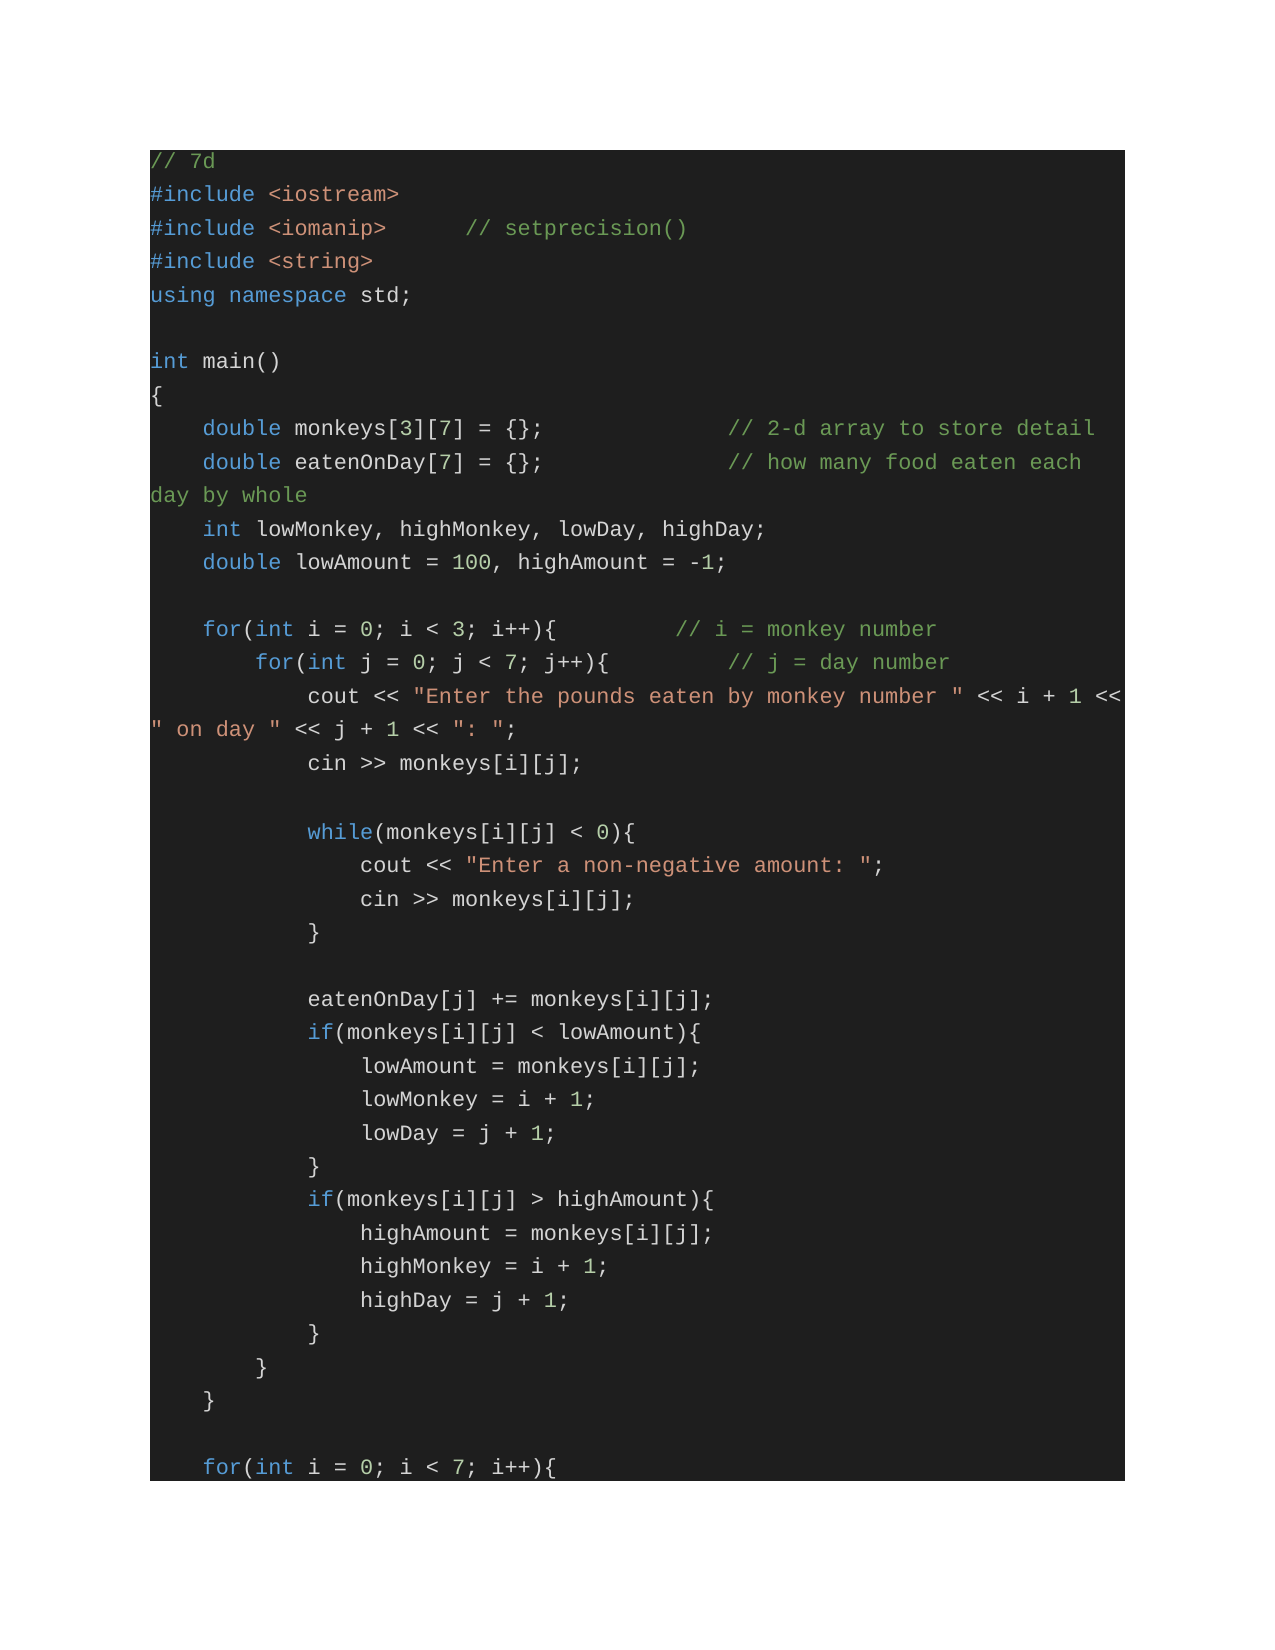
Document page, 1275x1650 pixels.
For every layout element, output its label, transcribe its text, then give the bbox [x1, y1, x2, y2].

text // 7d [150, 150, 1125, 175]
text { [150, 384, 1125, 409]
text #include <iomanip> // setprecision() [150, 217, 1125, 242]
text } [150, 1389, 1125, 1414]
text } [150, 1356, 1125, 1381]
text } [150, 1155, 1125, 1180]
text for(int j = 0; j < 7; j++){ // j = day number [150, 652, 1125, 676]
text highMonkey = i + 1; [150, 1256, 1125, 1280]
text highDay = j + 1; [150, 1289, 1125, 1314]
text while(monkeys[i][j] < 0){ [150, 821, 1125, 846]
text for(int i = 0; i < 3; i++){ // i = monkey number [150, 618, 1125, 643]
text double eatenOnDay[7] = {}; // how many food eaten each day by whole [150, 451, 1125, 509]
text for(int i = 0; i < 7; i++){ [150, 1456, 1125, 1481]
text lowDay = j + 1; [150, 1122, 1125, 1147]
text #include <string> [150, 250, 1125, 275]
text cout << "Enter a non-negative amount: "; [150, 854, 1125, 879]
text highAmount = monkeys[i][j]; [150, 1222, 1125, 1247]
text double lowAmount = 100, highAmount = -1; [150, 551, 1125, 576]
text using namespace std; [150, 284, 1125, 308]
text #include <iostream> [150, 183, 1125, 208]
text lowMonkey = i + 1; [150, 1088, 1125, 1113]
text lowAmount = monkeys[i][j]; [150, 1055, 1125, 1080]
text } [150, 921, 1125, 946]
text } [150, 1322, 1125, 1347]
text if(monkeys[i][j] < lowAmount){ [150, 1021, 1125, 1046]
text eatenOnDay[j] += monkeys[i][j]; [150, 988, 1125, 1013]
text cin >> monkeys[i][j]; [150, 752, 1125, 777]
text double monkeys[3][7] = {}; // 2-d array to store detail [150, 417, 1125, 442]
text cout << "Enter the pounds eaten by monkey number " << i + 1 << " on day " << j + 1 << ": "; [150, 685, 1125, 743]
text int main() [150, 351, 1125, 375]
text int lowMonkey, highMonkey, lowDay, highDay; [150, 518, 1125, 543]
text if(monkeys[i][j] > highAmount){ [150, 1189, 1125, 1213]
text cin >> monkeys[i][j]; [150, 888, 1125, 912]
